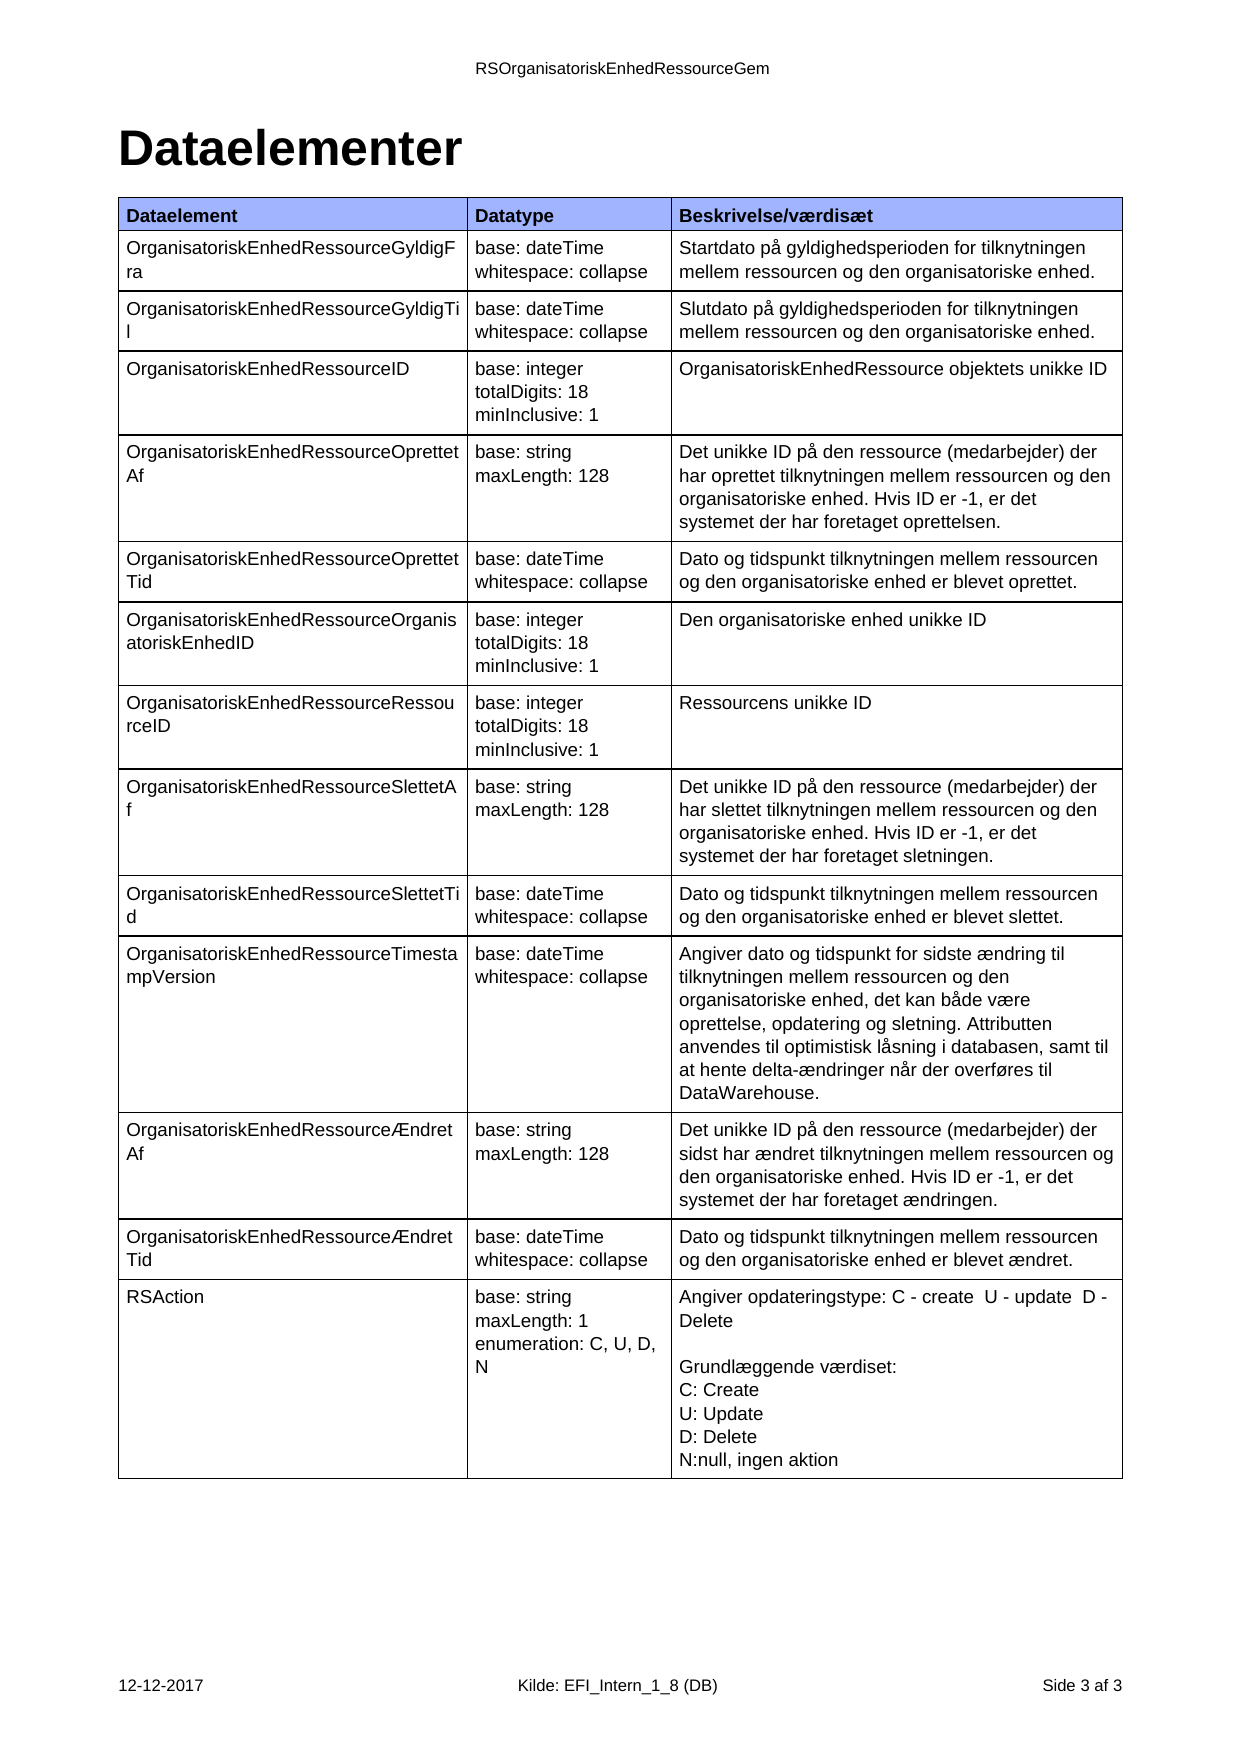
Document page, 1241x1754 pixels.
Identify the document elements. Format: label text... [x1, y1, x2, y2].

table_cell Den organisatoriske enhed unikke ID [672, 603, 1122, 684]
table_cell base: integer totalDigits: 18 minInclusive: 1 [468, 686, 671, 768]
table_cell OrganisatoriskEnhedRessourceSlettetAf [119, 770, 467, 875]
table_cell Angiver opdateringstype: C - create U - update D - Delete Grundlæggende værdiset: C: Create U: Update D: Delete N:null, ingen aktion [672, 1280, 1122, 1478]
table_cell base: string maxLength: 128 [468, 1113, 671, 1218]
table_cell base: dateTime whitespace: collapse [468, 1220, 671, 1279]
table_cell Dato og tidspunkt tilknytningen mellem ressourcen og den organisatoriske enhed er blevet oprettet. [672, 542, 1122, 601]
table_header Beskrivelse/værdisæt [672, 198, 1122, 230]
title Dataelementer [118, 118, 1122, 176]
table_cell base: dateTime whitespace: collapse [468, 542, 671, 601]
table_cell base: dateTime whitespace: collapse [468, 876, 671, 935]
table_cell OrganisatoriskEnhedRessourceOrganisatoriskEnhedID [119, 603, 467, 684]
table_cell OrganisatoriskEnhedRessourceOprettetAf [119, 436, 467, 541]
table_cell base: string maxLength: 128 [468, 770, 671, 875]
table_cell Startdato på gyldighedsperioden for tilknytningen mellem ressourcen og den organisatoriske enhed. [672, 231, 1122, 290]
table_cell base: integer totalDigits: 18 minInclusive: 1 [468, 352, 671, 434]
table_cell OrganisatoriskEnhedRessourceÆndretAf [119, 1113, 467, 1218]
table_cell OrganisatoriskEnhedRessourceID [119, 352, 467, 434]
table_cell Dato og tidspunkt tilknytningen mellem ressourcen og den organisatoriske enhed er blevet ændret. [672, 1220, 1122, 1279]
table_cell base: dateTime whitespace: collapse [468, 292, 671, 350]
table_cell Ressourcens unikke ID [672, 686, 1122, 768]
table_cell Slutdato på gyldighedsperioden for tilknytningen mellem ressourcen og den organisatoriske enhed. [672, 292, 1122, 350]
table_cell Angiver dato og tidspunkt for sidste ændring til tilknytningen mellem ressourcen og den organisatoriske enhed, det kan både være oprettelse, opdatering og sletning. Attributten anvendes til optimistisk låsning i databasen, samt til at hente delta-ændringer når der overføres til DataWarehouse. [672, 937, 1122, 1112]
table_cell base: string maxLength: 1 enumeration: C, U, D, N [468, 1280, 671, 1478]
table_cell OrganisatoriskEnhedRessourceTimestampVersion [119, 937, 467, 1112]
table_cell base: string maxLength: 128 [468, 436, 671, 541]
table_cell base: integer totalDigits: 18 minInclusive: 1 [468, 603, 671, 684]
table_cell OrganisatoriskEnhedRessourceGyldigFra [119, 231, 467, 290]
table_cell Dato og tidspunkt tilknytningen mellem ressourcen og den organisatoriske enhed er blevet slettet. [672, 876, 1122, 935]
table_cell OrganisatoriskEnhedRessourceSlettetTid [119, 876, 467, 935]
table_cell OrganisatoriskEnhedRessource objektets unikke ID [672, 352, 1122, 434]
table_cell OrganisatoriskEnhedRessourceOprettetTid [119, 542, 467, 601]
table_cell base: dateTime whitespace: collapse [468, 937, 671, 1112]
table_cell Det unikke ID på den ressource (medarbejder) der sidst har ændret tilknytningen mellem ressourcen og den organisatoriske enhed. Hvis ID er -1, er det systemet der har foretaget ændringen. [672, 1113, 1122, 1218]
table_cell Det unikke ID på den ressource (medarbejder) der har slettet tilknytningen mellem ressourcen og den organisatoriske enhed. Hvis ID er -1, er det systemet der har foretaget sletningen. [672, 770, 1122, 875]
table_cell OrganisatoriskEnhedRessourceGyldigTil [119, 292, 467, 350]
table_cell OrganisatoriskEnhedRessourceÆndretTid [119, 1220, 467, 1279]
table_cell Det unikke ID på den ressource (medarbejder) der har oprettet tilknytningen mellem ressourcen og den organisatoriske enhed. Hvis ID er -1, er det systemet der har foretaget oprettelsen. [672, 436, 1122, 541]
table_cell OrganisatoriskEnhedRessourceRessourceID [119, 686, 467, 768]
table_header Datatype [468, 198, 671, 230]
table_header Dataelement [119, 198, 467, 230]
table_cell base: dateTime whitespace: collapse [468, 231, 671, 290]
table_cell RSAction [119, 1280, 467, 1478]
